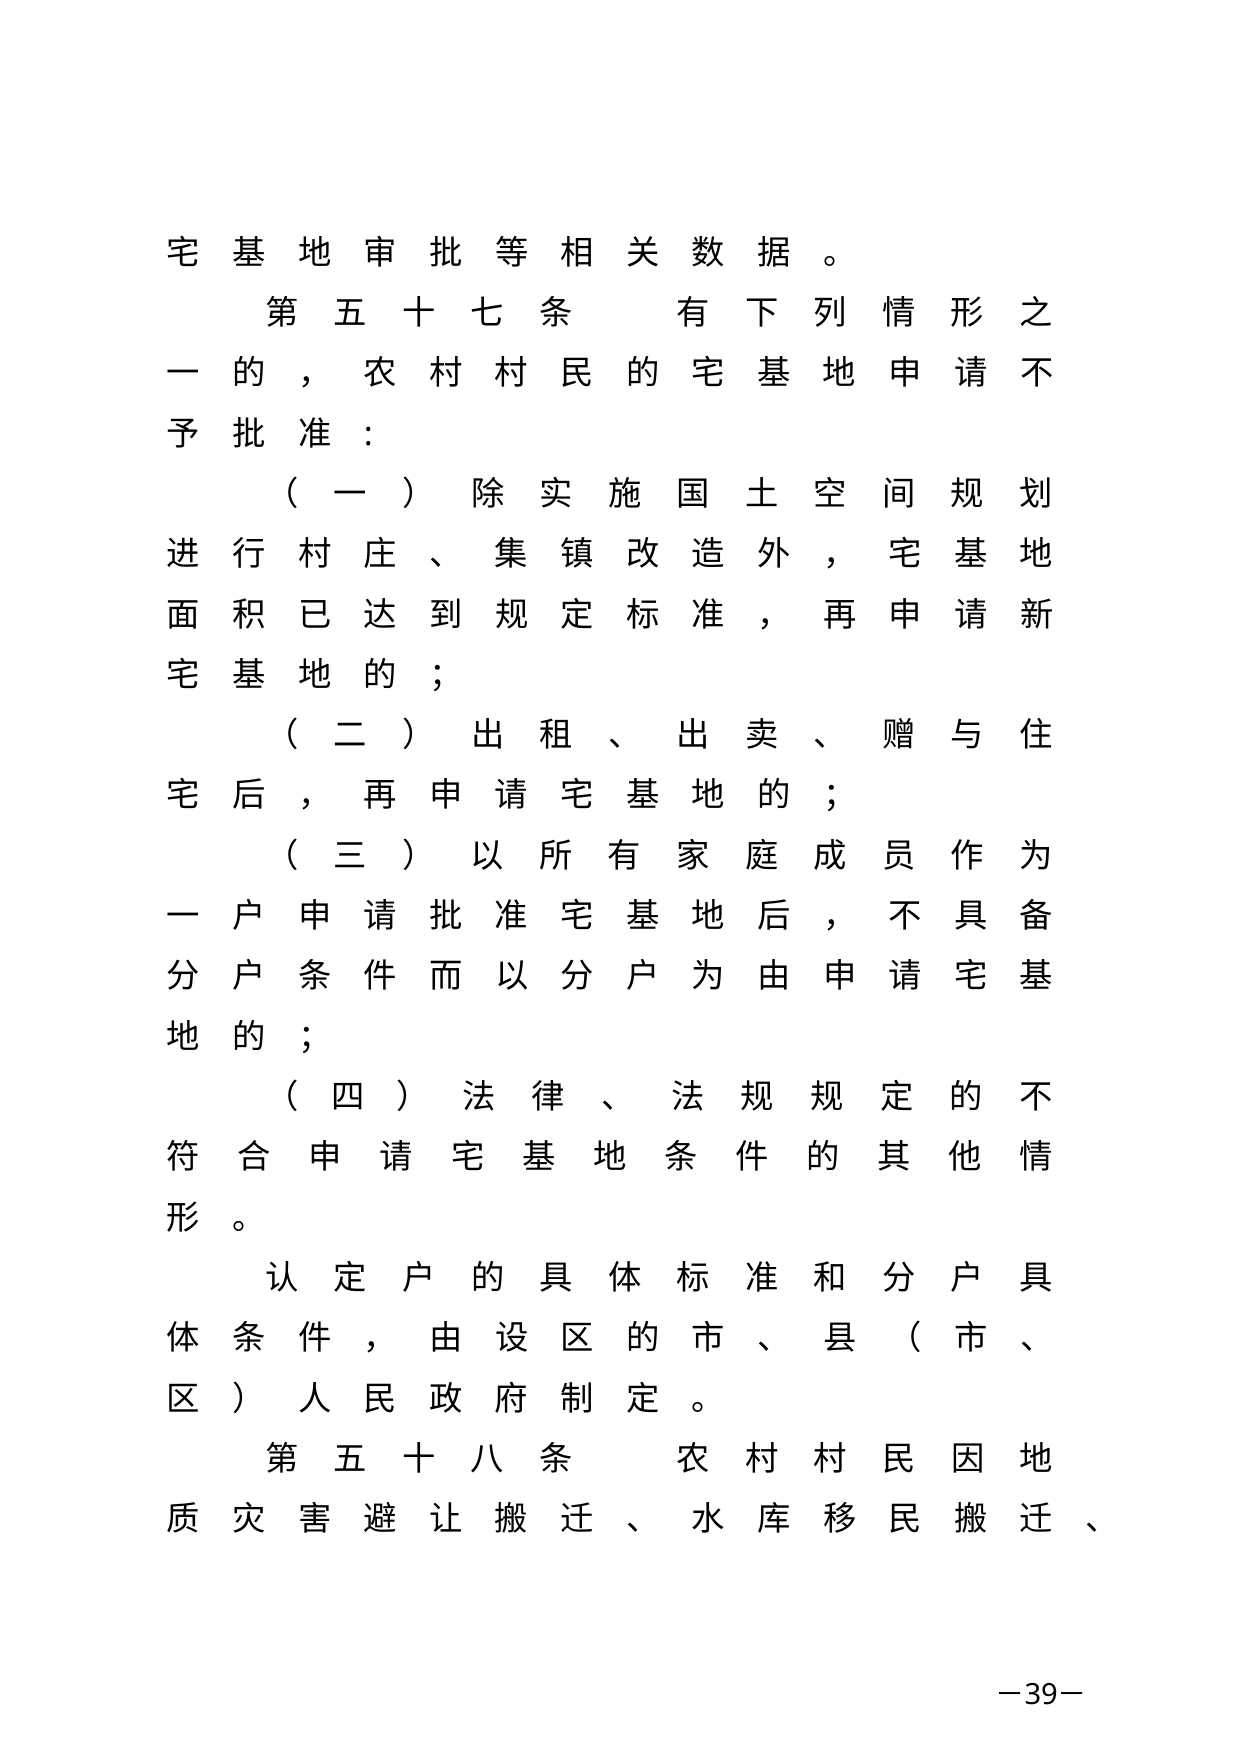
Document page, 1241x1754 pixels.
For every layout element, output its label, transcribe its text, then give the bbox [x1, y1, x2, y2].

text （二）出租、出卖、赠与住宅后，再申请宅基地的； [167, 702, 1085, 822]
list 法律、法规规定的不符合申请宅基地条件的其他情形。 [167, 1064, 1085, 1245]
text （一）除实施国土空间规划进行村庄、集镇改造外，宅基地面积已达到规定标准，再申请新宅基地的； [167, 461, 1085, 702]
text 认定户的具体标准和分户具体条件，由设区的市、县（市、区）人民政府制定。 [167, 1245, 1085, 1426]
text （三）以所有家庭成员作为一户申请批准宅基地后，不具备分户条件而以分户为由申请宅基地的； [167, 822, 1085, 1064]
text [167, 219, 1085, 280]
text 第五十七条 有下列情形之一的，农村村民的宅基地申请不予批准: [167, 280, 1085, 461]
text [167, 1426, 1085, 1546]
